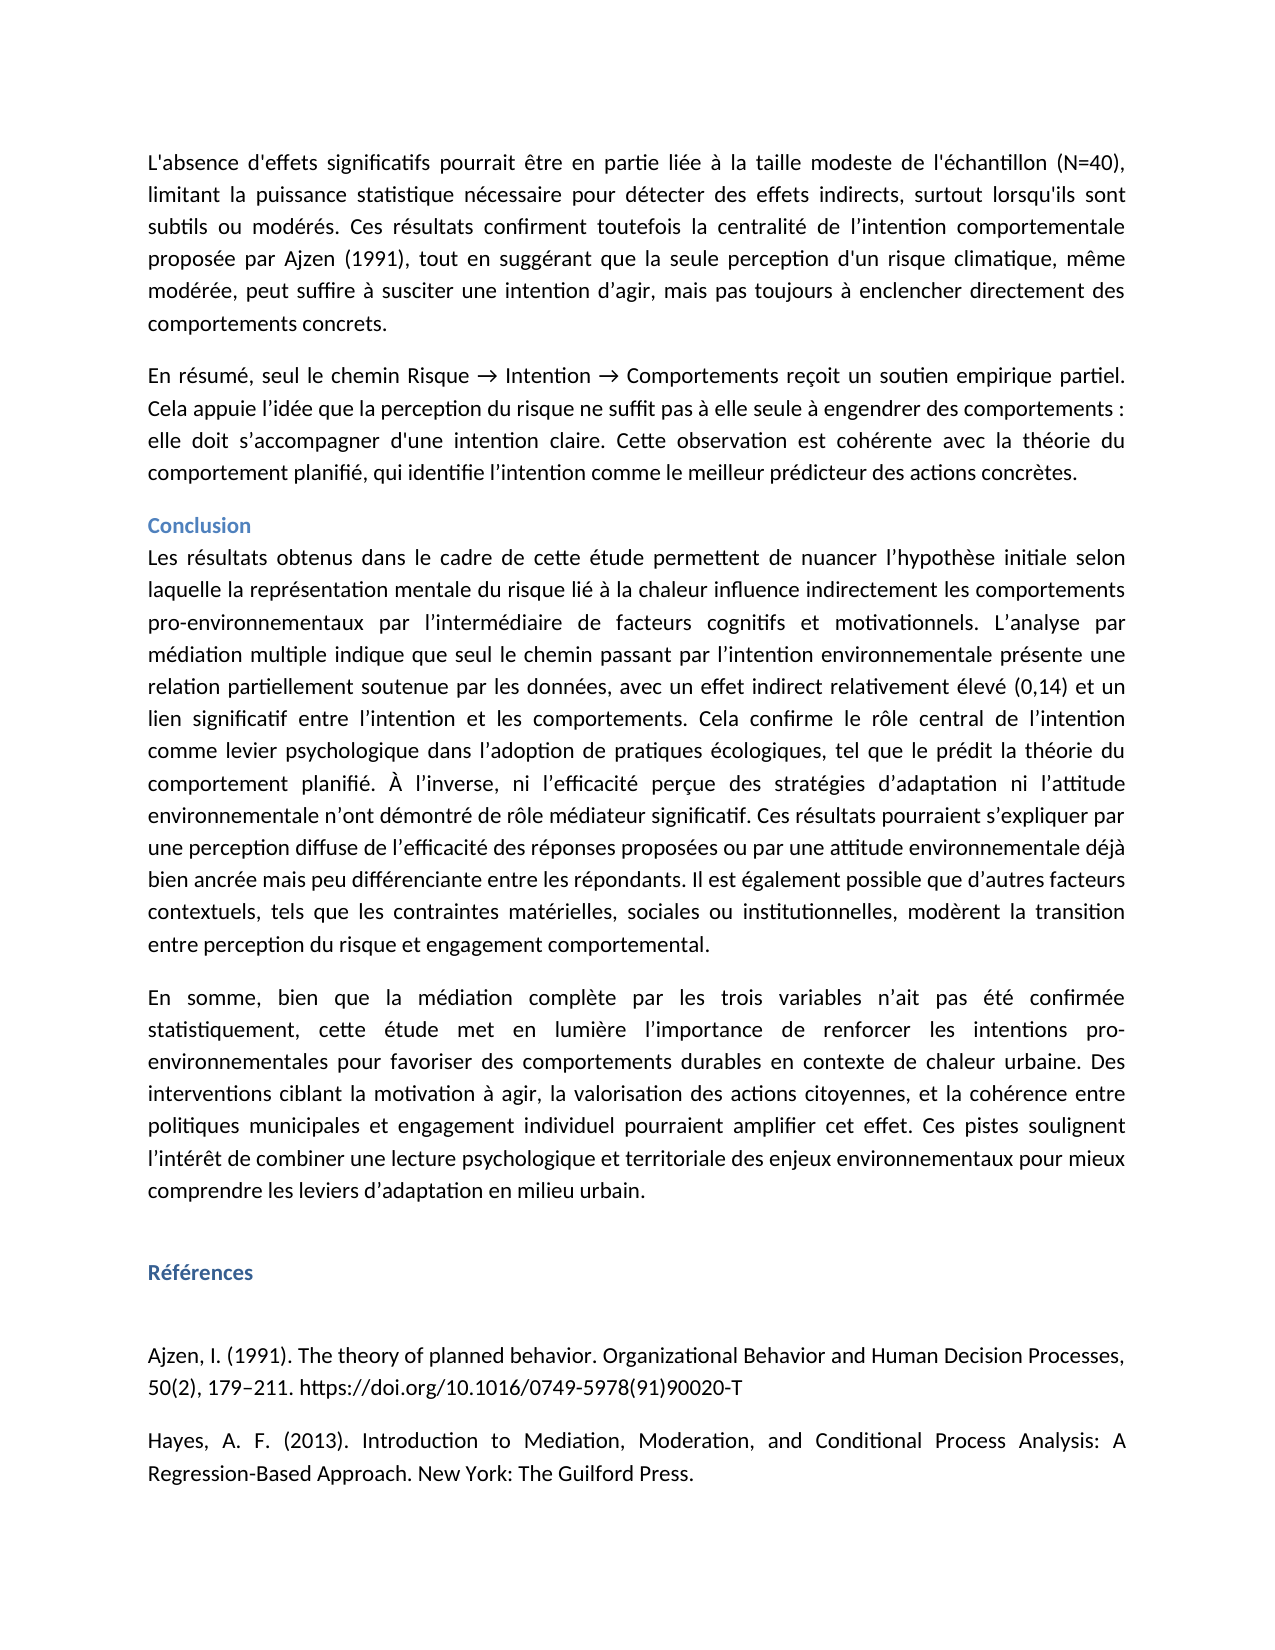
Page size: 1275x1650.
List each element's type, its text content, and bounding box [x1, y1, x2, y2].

subtitle Références [148, 1258, 1127, 1286]
subtitle Conclusion [148, 511, 1127, 539]
text Les résultats obtenus dans le cadre de cette étude permettent de nuancer l’hypothèse initiale selon laquelle la représentation mentale du risque lié à la chaleur influence indirectement les comportements pro-environnementaux par l’intermédiaire de facteurs cognitifs et motivationnels. L’analyse par médiation multiple indique que seul le chemin passant par l’intention environnementale présente une relation partiellement soutenue par les données, avec un effet indirect relativement élevé (0,14) et un lien significatif entre l’intention et les comportements. Cela confirme le rôle central de l’intention comme levier psychologique dans l’adoption de pratiques écologiques, tel que le prédit la théorie du comportement planifié. À l’inverse, ni l’efficacité perçue des stratégies d’adaptation ni l’attitude environnementale n’ont démontré de rôle médiateur significatif. Ces résultats pourraient s’expliquer par une perception diffuse de l’efficacité des réponses proposées ou par une attitude environnementale déjà bien ancrée mais peu différenciante entre les répondants. Il est également possible que d’autres facteurs contextuels, tels que les contraintes matérielles, sociales ou institutionnelles, modèrent la transition entre perception du risque et engagement comportemental. [148, 543, 1127, 958]
text En somme, bien que la médiation complète par les trois variables n’ait pas été confirmée statistiquement, cette étude met en lumière l’importance de renforcer les intentions pro-environnementales pour favoriser des comportements durables en contexte de chaleur urbaine. Des interventions ciblant la motivation à agir, la valorisation des actions citoyennes, et la cohérence entre politiques municipales et engagement individuel pourraient amplifier cet effet. Ces pistes soulignent l’intérêt de combiner une lecture psychologique et territoriale des enjeux environnementaux pour mieux comprendre les leviers d’adaptation en milieu urbain. [148, 983, 1127, 1204]
